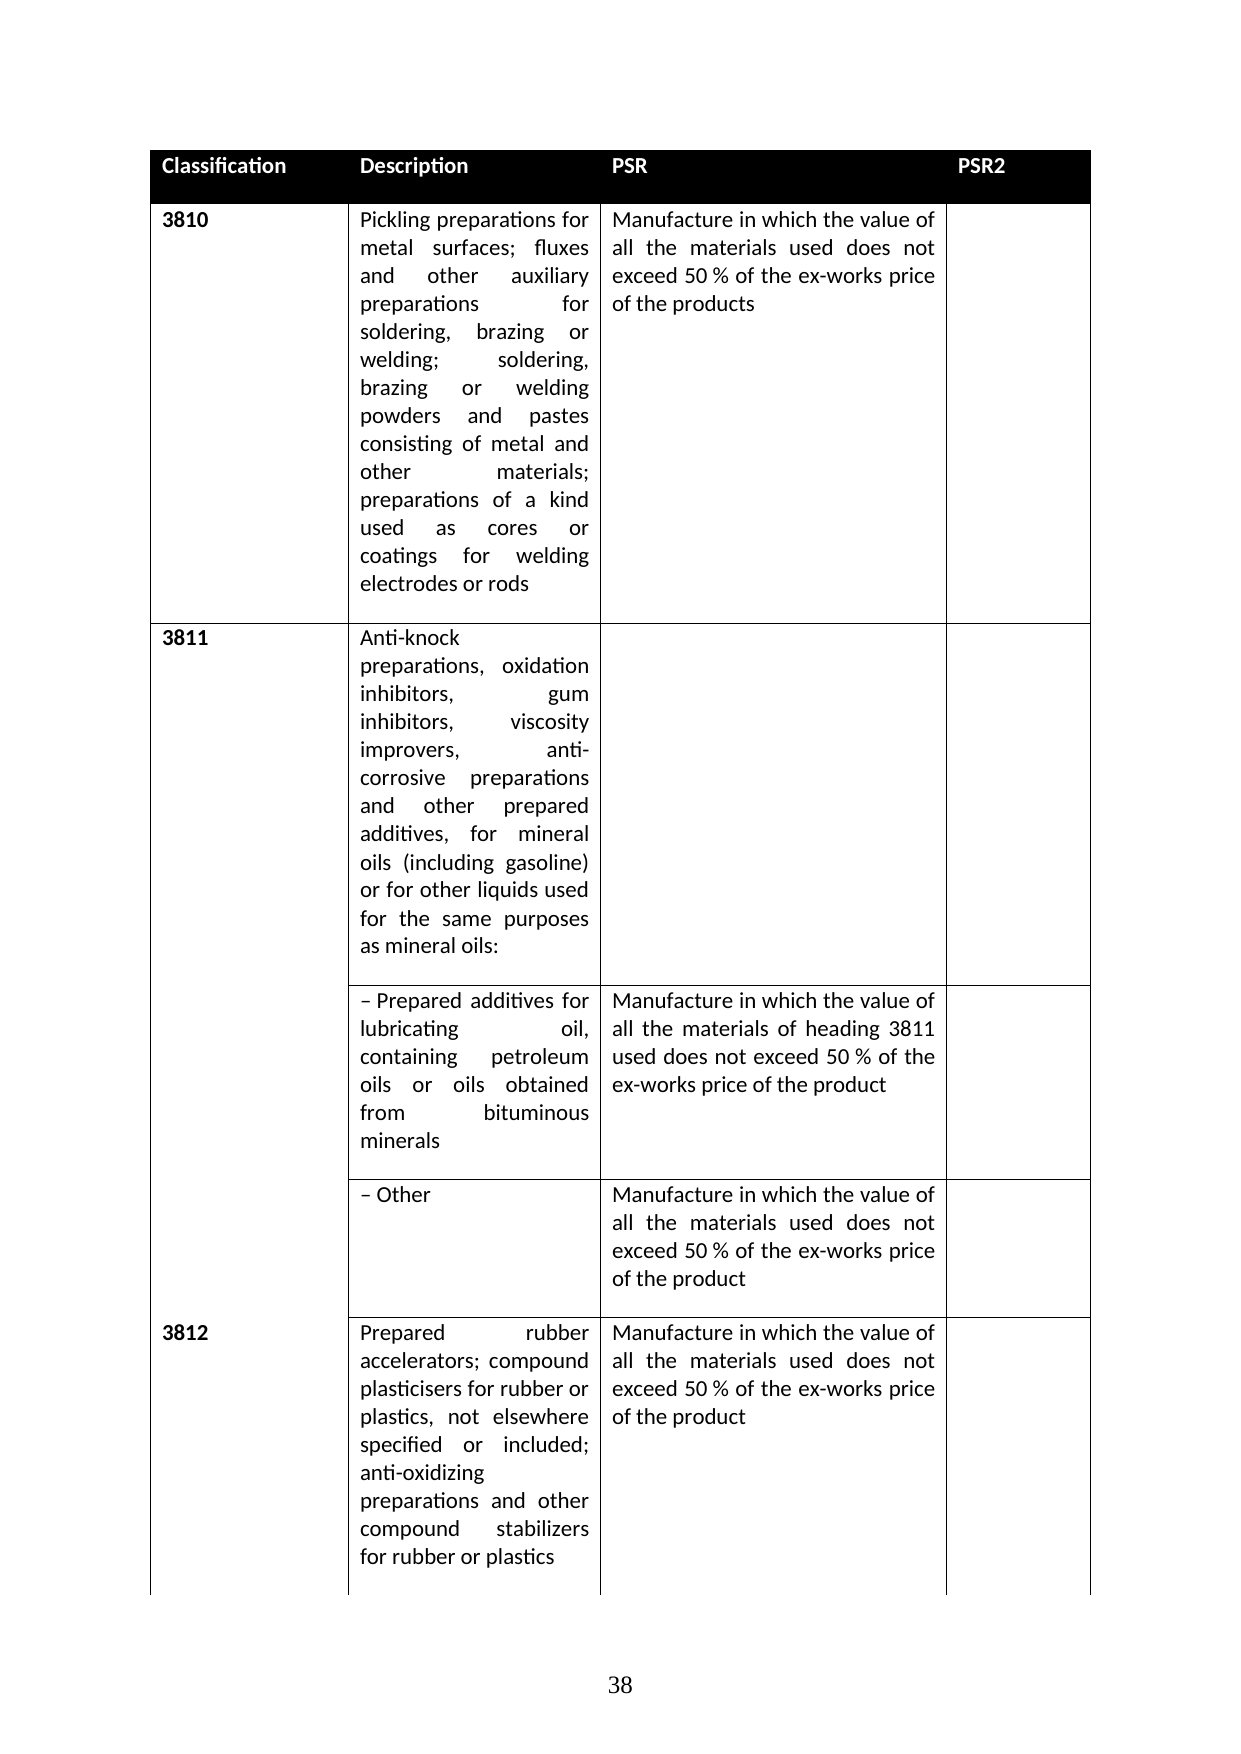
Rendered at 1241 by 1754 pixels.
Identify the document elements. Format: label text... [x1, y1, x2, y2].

table_cell [601, 624, 946, 985]
table_cell Anti-knock preparations, oxidation inhibitors, gum inhibitors, viscosity improvers, anti-corrosive preparations and other prepared additives, for mineral oils (including gasoline) or for other liquids used for the same purposes as mineral oils: [349, 624, 600, 985]
table_header PSR2 [947, 151, 1090, 204]
table_cell 3812 [151, 1317, 348, 1595]
table_cell – Other [349, 1180, 600, 1317]
table_cell [947, 1180, 1090, 1317]
table_cell – Prepared additives for lubricating oil, containing petroleum oils or oils obtained from bituminous minerals [349, 986, 600, 1179]
table_cell [947, 1318, 1090, 1595]
table_cell [947, 624, 1090, 985]
table_header Classification [151, 151, 348, 204]
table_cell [601, 1318, 946, 1595]
table_cell Pickling preparations for metal surfaces; fluxes and other auxiliary preparations for soldering, brazing or welding; soldering, brazing or welding powders and pastes consisting of metal and other materials; preparations of a kind used as cores or coatings for welding electrodes or rods [349, 204, 600, 622]
table_cell [947, 986, 1090, 1179]
table_cell Prepared rubber accelerators; compound plasticisers for rubber or plastics, not elsewhere specified or included; anti-oxidizing preparations and other compound stabilizers for rubber or plastics [349, 1318, 600, 1595]
table_cell 3810 [151, 204, 348, 622]
table_header Description [349, 151, 600, 204]
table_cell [601, 204, 946, 622]
table_cell 3811 [151, 624, 348, 1317]
table_cell Manufacture in which the value of all the materials of heading 3811 used does not exceed 50 % of the ex-works price of the product [601, 986, 946, 1179]
table_cell Manufacture in which the value of all the materials used does not exceed 50 % of the ex-works price of the product [601, 1180, 946, 1317]
table_header PSR [601, 151, 946, 204]
table_cell [947, 204, 1090, 622]
